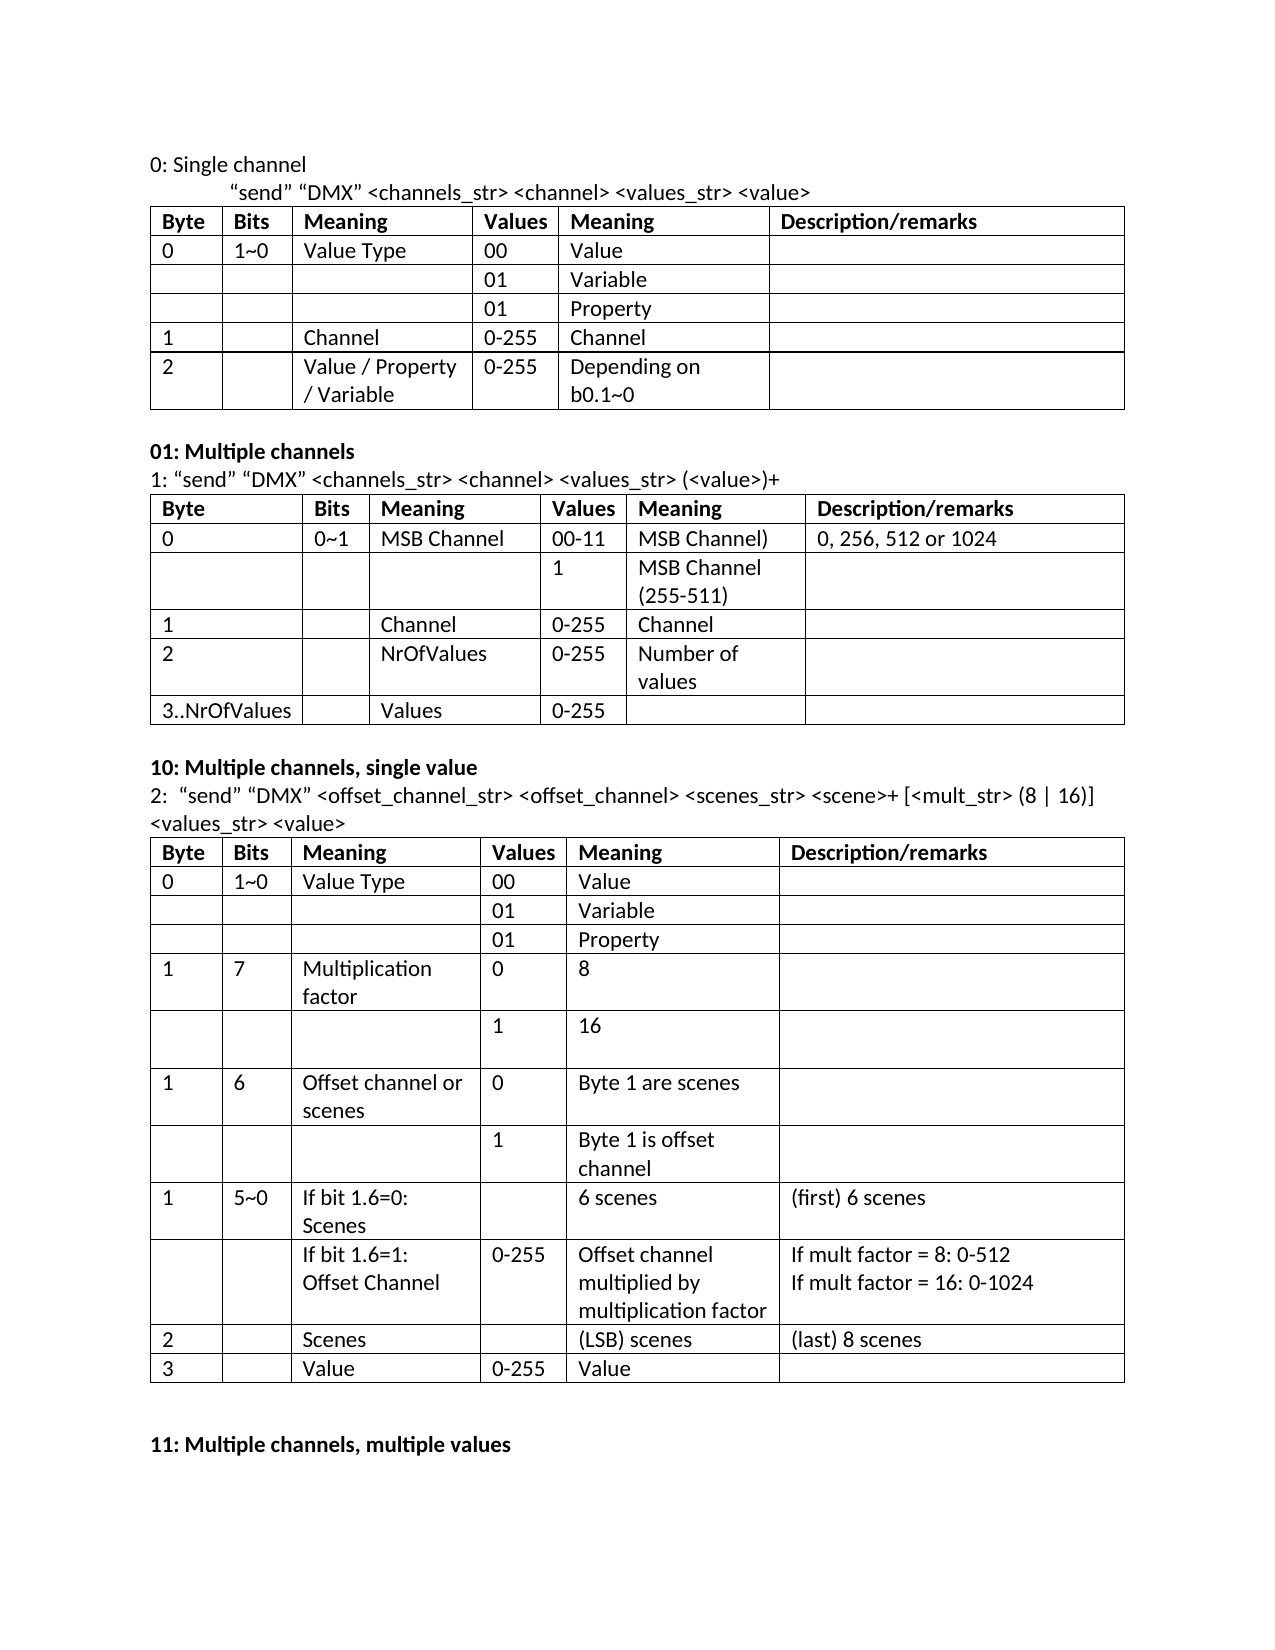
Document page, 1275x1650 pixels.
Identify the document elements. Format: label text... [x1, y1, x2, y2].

table_cell 0-255 [473, 323, 558, 351]
table_cell 5~0 [223, 1183, 291, 1239]
table_cell 01 [473, 265, 558, 293]
table_cell [303, 696, 369, 724]
table_header Bits [223, 207, 292, 235]
table_cell MSB Channel [370, 524, 540, 552]
table_header Bits [223, 838, 291, 866]
table_cell 0-255 [541, 610, 626, 638]
table_cell [223, 1126, 291, 1182]
table_header Meaning [627, 495, 805, 523]
table_cell (LSB) scenes [567, 1325, 779, 1353]
table_cell 1 [151, 954, 222, 1010]
table_cell If mult factor = 8: 0-512 If mult factor = 16: 0-1024 [780, 1240, 1124, 1324]
table_cell 1 [151, 610, 302, 638]
table_cell 1 [541, 553, 626, 609]
table_cell 2 [151, 639, 302, 695]
table_cell Channel [293, 323, 472, 351]
table_cell 3 [151, 1354, 222, 1382]
table_cell (last) 8 scenes [780, 1325, 1124, 1353]
table_cell [223, 353, 292, 408]
table_cell 7 [223, 954, 291, 1010]
table_header Meaning [559, 207, 769, 235]
table_cell Offset channel or scenes [292, 1069, 480, 1124]
table_cell 1 [481, 1011, 566, 1067]
table_header Values [473, 207, 558, 235]
table_cell (first) 6 scenes [780, 1183, 1124, 1239]
table_cell [303, 610, 369, 638]
table_cell [370, 553, 540, 609]
table_cell [223, 1011, 291, 1067]
table_cell [770, 236, 1124, 264]
table_cell [806, 553, 1124, 609]
table_cell [151, 896, 222, 924]
text 01: Multiple channels [150, 437, 1125, 466]
table_cell 6 scenes [567, 1183, 779, 1239]
table_cell Value [292, 1354, 480, 1382]
text “send” “DMX” <channels_str> <channel> <values_str> <value> [150, 178, 1125, 206]
table_cell [627, 696, 805, 724]
table_cell MSB Channel (255-511) [627, 553, 805, 609]
table_cell Channel [627, 610, 805, 638]
table_cell 01 [473, 294, 558, 322]
table_cell [806, 696, 1124, 724]
table_cell Value [567, 1354, 779, 1382]
table_cell [780, 1011, 1124, 1067]
table_cell [481, 1183, 566, 1239]
table_cell [806, 610, 1124, 638]
table_cell [770, 323, 1124, 351]
table_cell [780, 1354, 1124, 1382]
table_cell [223, 1354, 291, 1382]
table_cell Values [370, 696, 540, 724]
table_cell [293, 294, 472, 322]
table_cell Depending on b0.1~0 [559, 353, 769, 408]
table_cell Number of values [627, 639, 805, 695]
table_header Meaning [567, 838, 779, 866]
table_cell 0~1 [303, 524, 369, 552]
table_cell [292, 925, 480, 953]
table_header Values [481, 838, 566, 866]
table_cell 1~0 [223, 867, 291, 895]
table_cell Offset channel multiplied by multiplication factor [567, 1240, 779, 1324]
text 11: Multiple channels, multiple values [150, 1430, 1125, 1458]
table_cell [780, 867, 1124, 895]
table_cell 0-255 [473, 353, 558, 408]
table_cell [292, 896, 480, 924]
table_cell Value Type [292, 867, 480, 895]
table_cell 01 [481, 896, 566, 924]
table_cell 0 [481, 1069, 566, 1124]
table_header Description/remarks [780, 838, 1124, 866]
table_cell Channel [370, 610, 540, 638]
table_header Byte [151, 838, 222, 866]
table_cell Scenes [292, 1325, 480, 1353]
table_cell 0 [151, 867, 222, 895]
table_cell 0 [481, 954, 566, 1010]
table_cell Property [567, 925, 779, 953]
table_header Bits [303, 495, 369, 523]
table_cell Value Type [293, 236, 472, 264]
table_cell Byte 1 are scenes [567, 1069, 779, 1124]
table_cell Value [567, 867, 779, 895]
table_cell Variable [559, 265, 769, 293]
text 1: “send” “DMX” <channels_str> <channel> <values_str> (<value>)+ [150, 466, 1125, 493]
table_cell [151, 1011, 222, 1067]
table_cell Multiplication factor [292, 954, 480, 1010]
table_cell [151, 1126, 222, 1182]
table_cell Value [559, 236, 769, 264]
table_cell [292, 1011, 480, 1067]
table_header Meaning [293, 207, 472, 235]
table_cell 1 [151, 1069, 222, 1124]
table_cell 00 [481, 867, 566, 895]
table_header Byte [151, 495, 302, 523]
table_cell [780, 896, 1124, 924]
table_header Meaning [370, 495, 540, 523]
table_cell 01 [481, 925, 566, 953]
table_cell 0 [151, 524, 302, 552]
table_cell [223, 294, 292, 322]
table_cell [780, 1069, 1124, 1124]
table_cell 0 [151, 236, 222, 264]
table_cell [223, 1240, 291, 1324]
table_cell [806, 639, 1124, 695]
table_cell 00 [473, 236, 558, 264]
table_cell 1 [151, 323, 222, 351]
table_cell Variable [567, 896, 779, 924]
table_cell [223, 265, 292, 293]
table_cell [303, 553, 369, 609]
table_cell 0-255 [541, 639, 626, 695]
table_cell [151, 925, 222, 953]
table_cell [770, 265, 1124, 293]
table_cell Value / Property / Variable [293, 353, 472, 408]
table_cell [780, 925, 1124, 953]
table_cell 3..NrOfValues [151, 696, 302, 724]
table_header Description/remarks [806, 495, 1124, 523]
table_cell [151, 294, 222, 322]
table_cell Property [559, 294, 769, 322]
table_cell 2 [151, 1325, 222, 1353]
table_cell If bit 1.6=1: Offset Channel [292, 1240, 480, 1324]
table_cell [151, 553, 302, 609]
table_cell [770, 353, 1124, 408]
table_cell [303, 639, 369, 695]
table_cell 6 [223, 1069, 291, 1124]
table_cell 2 [151, 353, 222, 408]
table_cell 00-11 [541, 524, 626, 552]
table_cell 0, 256, 512 or 1024 [806, 524, 1124, 552]
table_cell 0-255 [481, 1354, 566, 1382]
table_cell [223, 323, 292, 351]
table_cell MSB Channel) [627, 524, 805, 552]
table_header Description/remarks [770, 207, 1124, 235]
table_cell [223, 1325, 291, 1353]
table_cell 0-255 [541, 696, 626, 724]
table_cell [481, 1325, 566, 1353]
table_cell [151, 1240, 222, 1324]
table_cell 1 [481, 1126, 566, 1182]
text 10: Multiple channels, single value [150, 753, 1125, 781]
table_cell [770, 294, 1124, 322]
table_cell 8 [567, 954, 779, 1010]
table_cell 0-255 [481, 1240, 566, 1324]
table_cell [292, 1126, 480, 1182]
table_header Byte [151, 207, 222, 235]
text 2: “send” “DMX” <offset_channel_str> <offset_channel> <scenes_str> <scene>+ [<mult_str> (8 | 16)] <values_str> <value> [150, 781, 1125, 837]
table_cell Byte 1 is offset channel [567, 1126, 779, 1182]
table_cell [223, 925, 291, 953]
table_cell Channel [559, 323, 769, 351]
table_cell [223, 896, 291, 924]
table_header Meaning [292, 838, 480, 866]
table_cell 16 [567, 1011, 779, 1067]
table_cell [780, 1126, 1124, 1182]
text 0: Single channel [150, 150, 1125, 178]
table_cell [780, 954, 1124, 1010]
table_cell 1 [151, 1183, 222, 1239]
table_cell NrOfValues [370, 639, 540, 695]
table_header Values [541, 495, 626, 523]
table_cell [293, 265, 472, 293]
table_cell 1~0 [223, 236, 292, 264]
table_cell If bit 1.6=0: Scenes [292, 1183, 480, 1239]
table_cell [151, 265, 222, 293]
